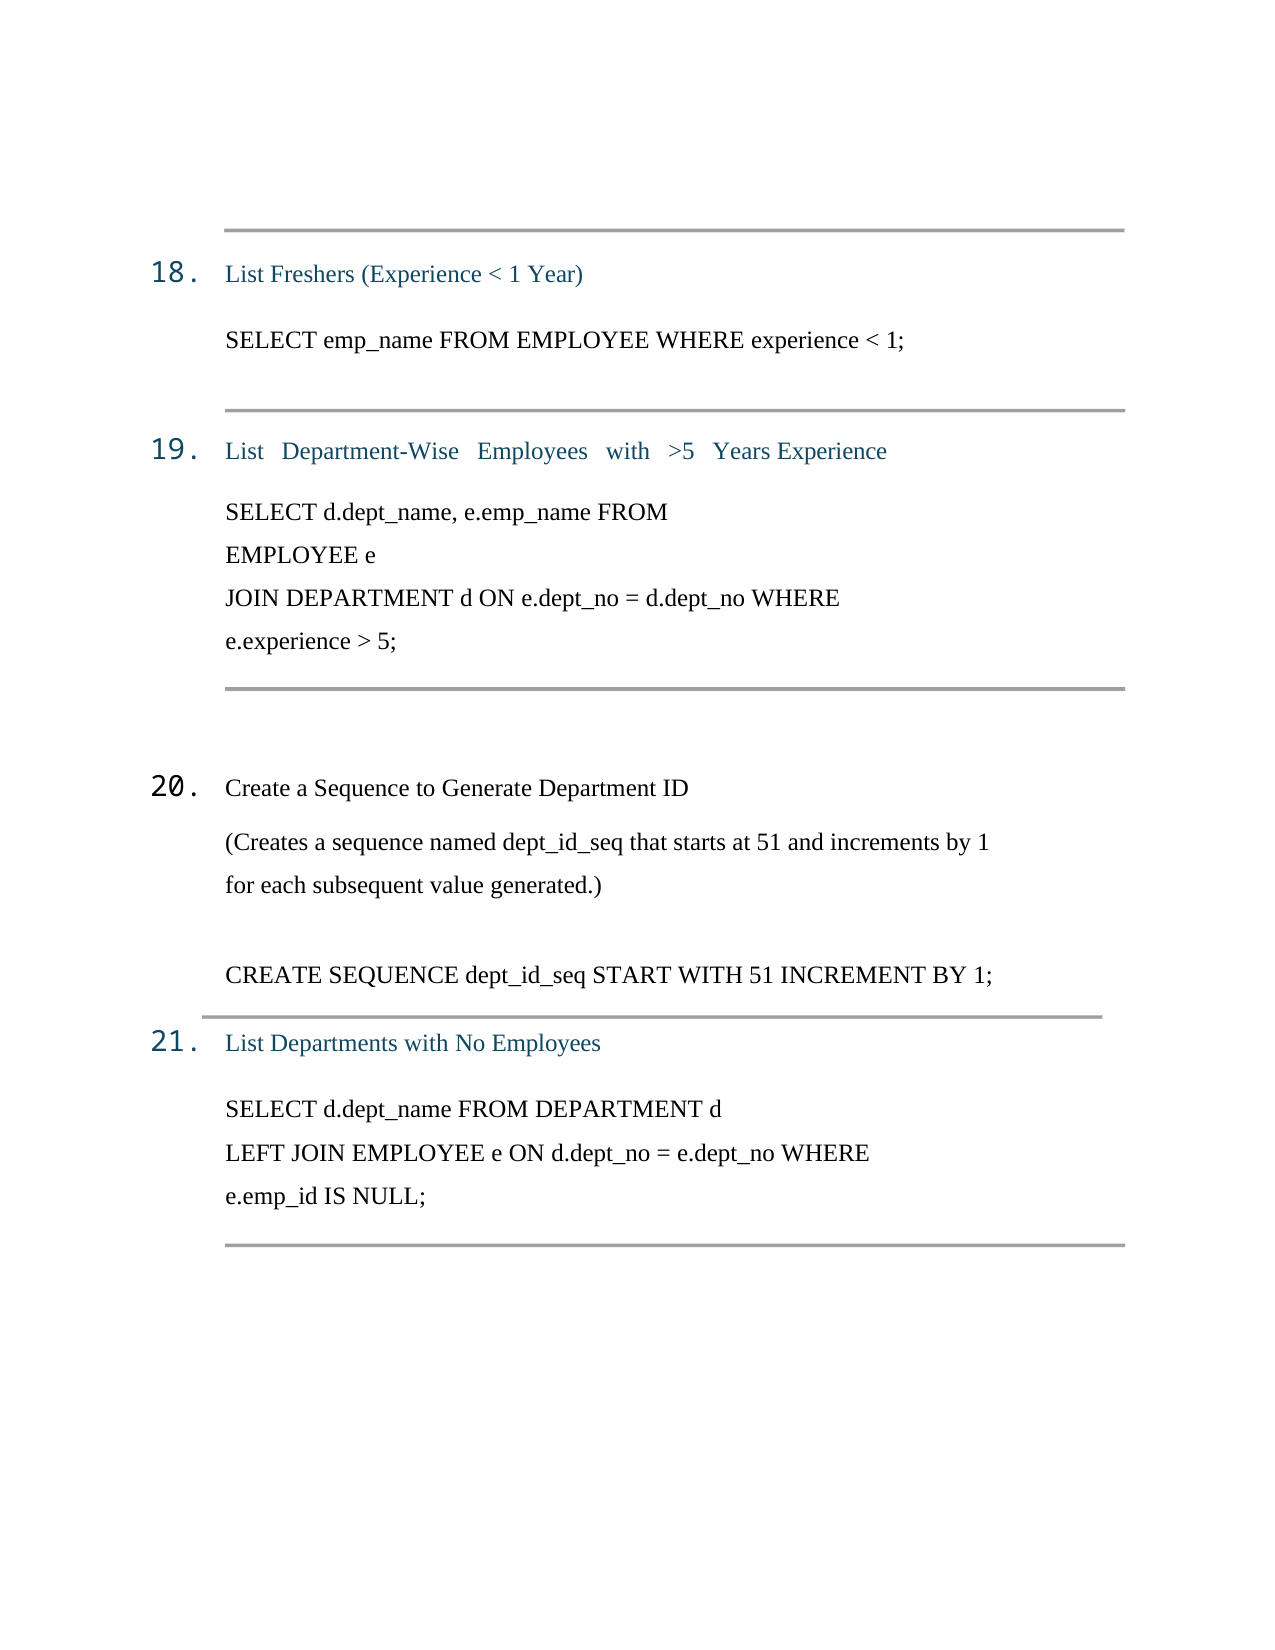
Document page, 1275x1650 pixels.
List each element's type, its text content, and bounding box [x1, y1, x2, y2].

text SELECT emp_name FROM EMPLOYEE WHERE experience < 1; [225, 326, 1162, 354]
text JOIN DEPARTMENT d ON e.dept_no = d.dept_no WHERE e.experience > 5; [225, 583, 924, 655]
subtitle List Freshers (Experience < 1 Year) [150, 251, 1162, 291]
text (Creates a sequence named dept_id_seq that starts at 51 and increments by 1 for each subsequent value generated.) [225, 827, 1013, 898]
text SELECT d.dept_name FROM DEPARTMENT d [225, 1094, 1162, 1123]
list Create a Sequence to Generate Department ID [150, 765, 1013, 805]
list CREATE SEQUENCE dept_id_seq START WITH 51 INCREMENT BY 1; [225, 960, 1013, 989]
subtitle List Departments with No Employees [150, 1020, 1162, 1059]
text LEFT JOIN EMPLOYEE e ON d.dept_no = e.dept_no WHERE e.emp_id IS NULL; [225, 1138, 924, 1209]
subtitle List Department-Wise Employees with >5 Years Experience [150, 428, 1126, 468]
text SELECT d.dept_name, e.emp_name FROM EMPLOYEE e [225, 497, 714, 568]
